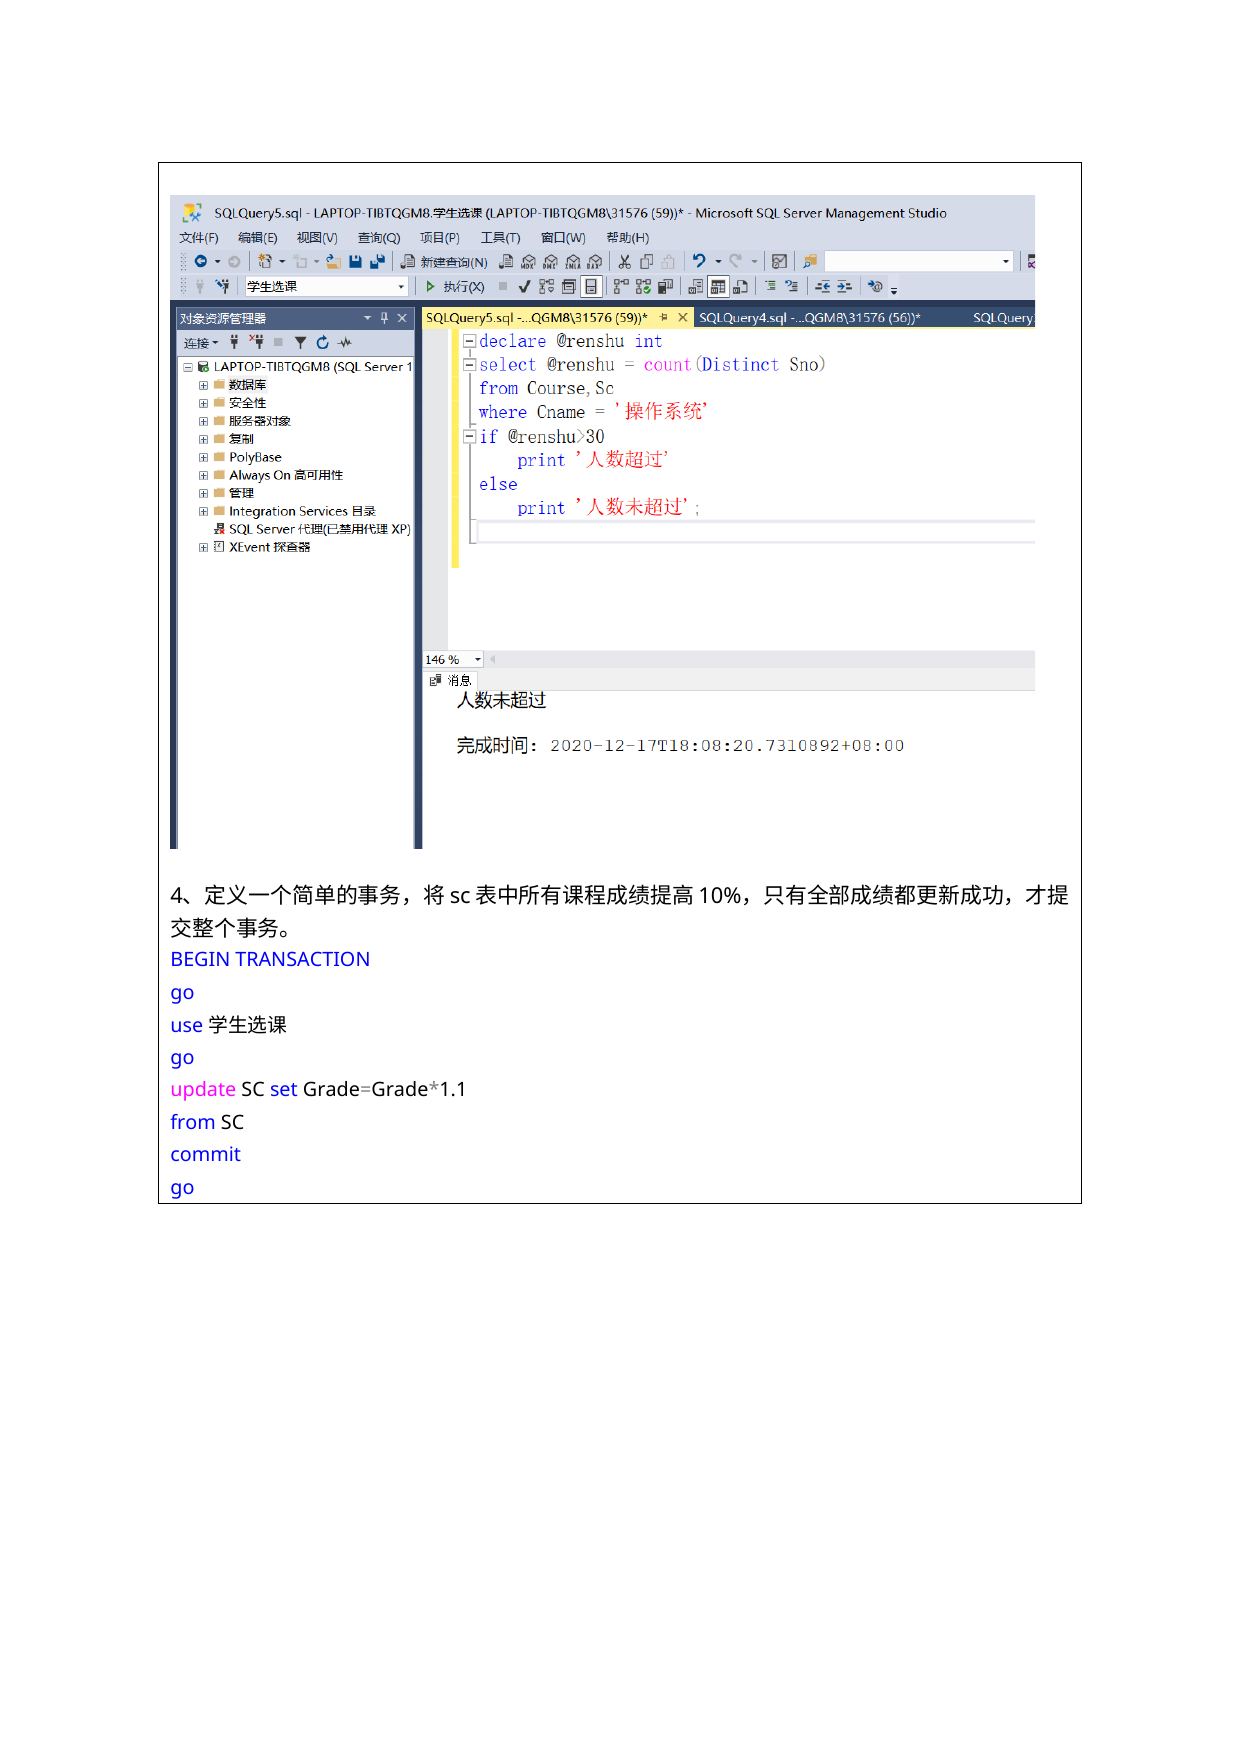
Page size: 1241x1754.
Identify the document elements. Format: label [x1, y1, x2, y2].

table_cell [159, 163, 1081, 1203]
picture [170, 195, 1036, 849]
